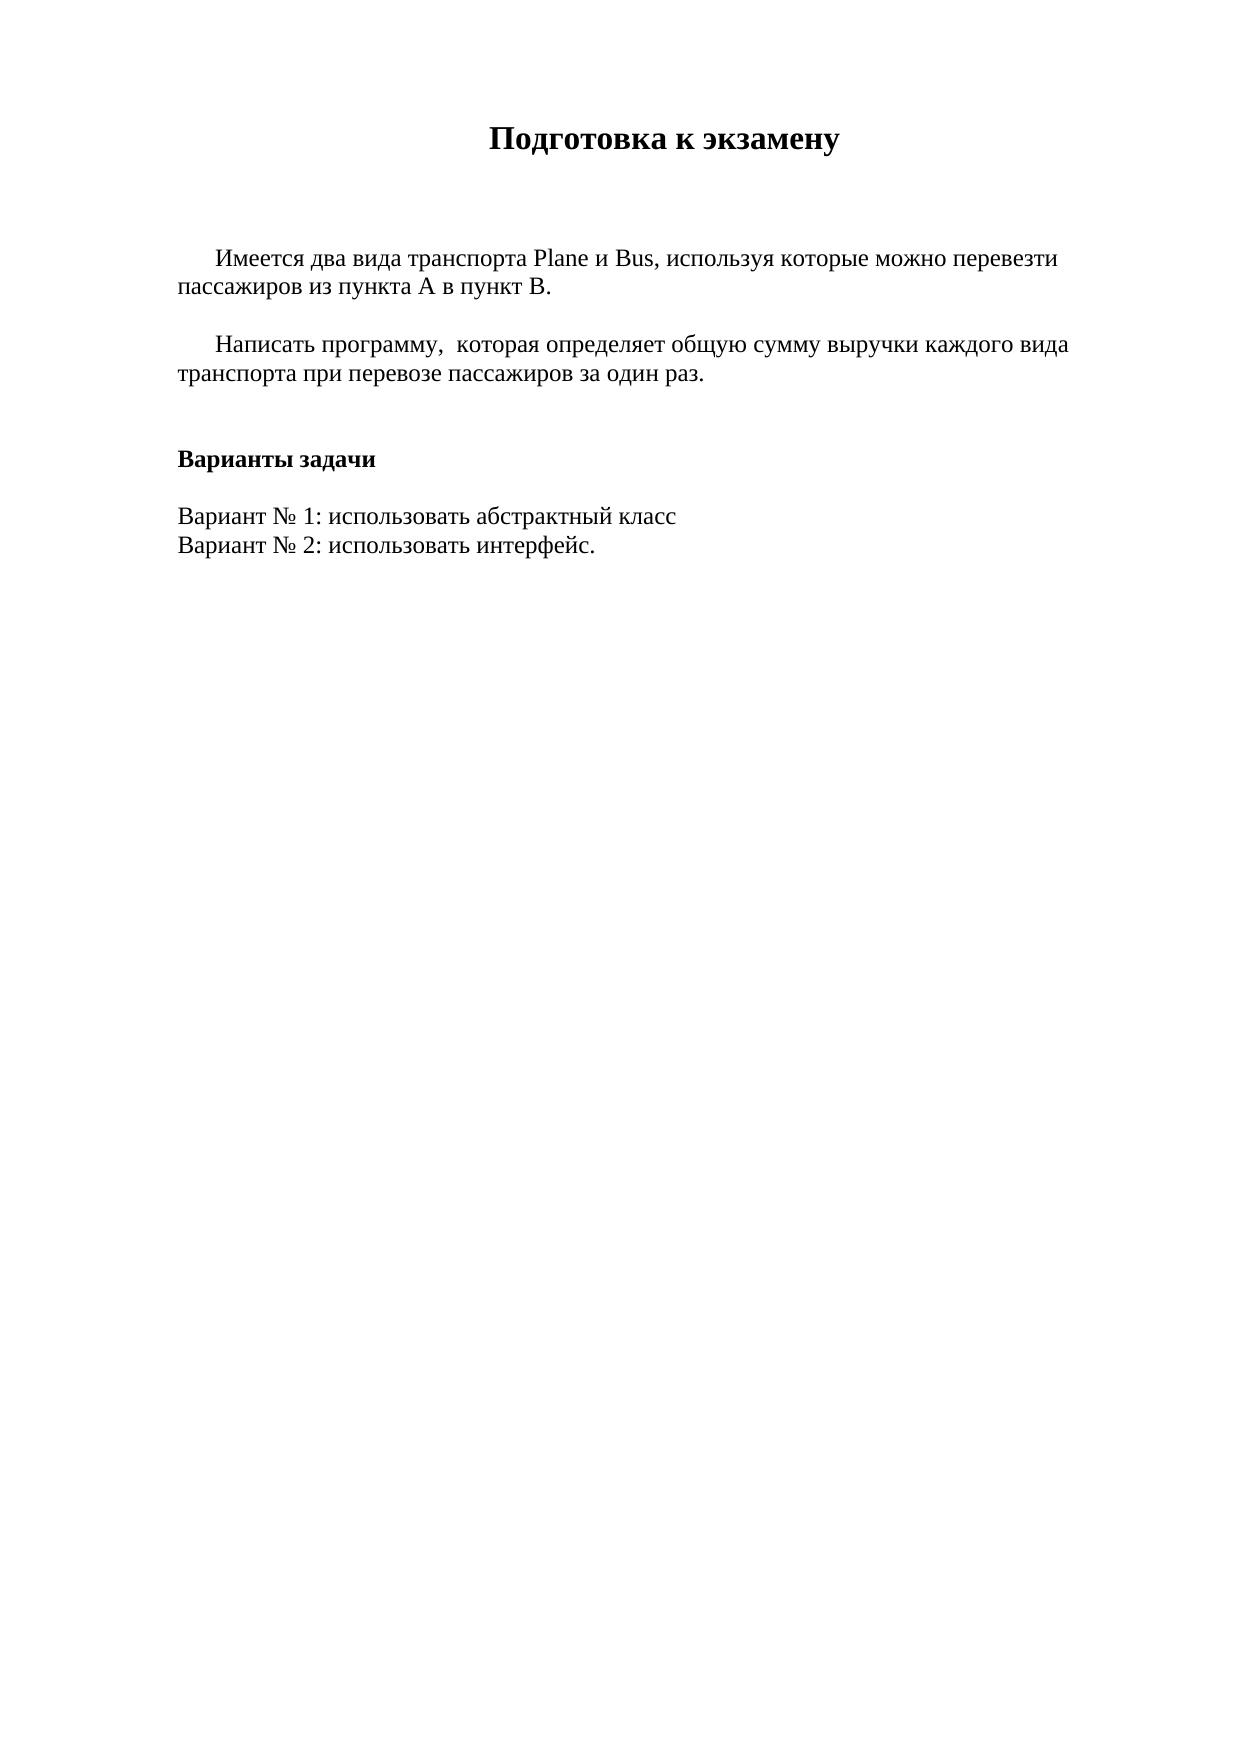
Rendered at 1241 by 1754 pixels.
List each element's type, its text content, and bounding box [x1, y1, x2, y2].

text Написать программу, которая определяет общую сумму выручки каждого вида транспорта при перевозе пассажиров за один раз. [177, 329, 1152, 386]
text Вариант № 1: использовать абстрактный класс [177, 501, 1152, 530]
text Вариант № 2: использовать интерфейс. [177, 530, 1152, 559]
text Варианты задачи [177, 444, 1152, 473]
text Подготовка к экзамену [177, 118, 1152, 156]
text Имеется два вида транспорта Plane и Bus, используя которые можно перевезти пассажиров из пункта А в пункт В. [177, 243, 1152, 300]
